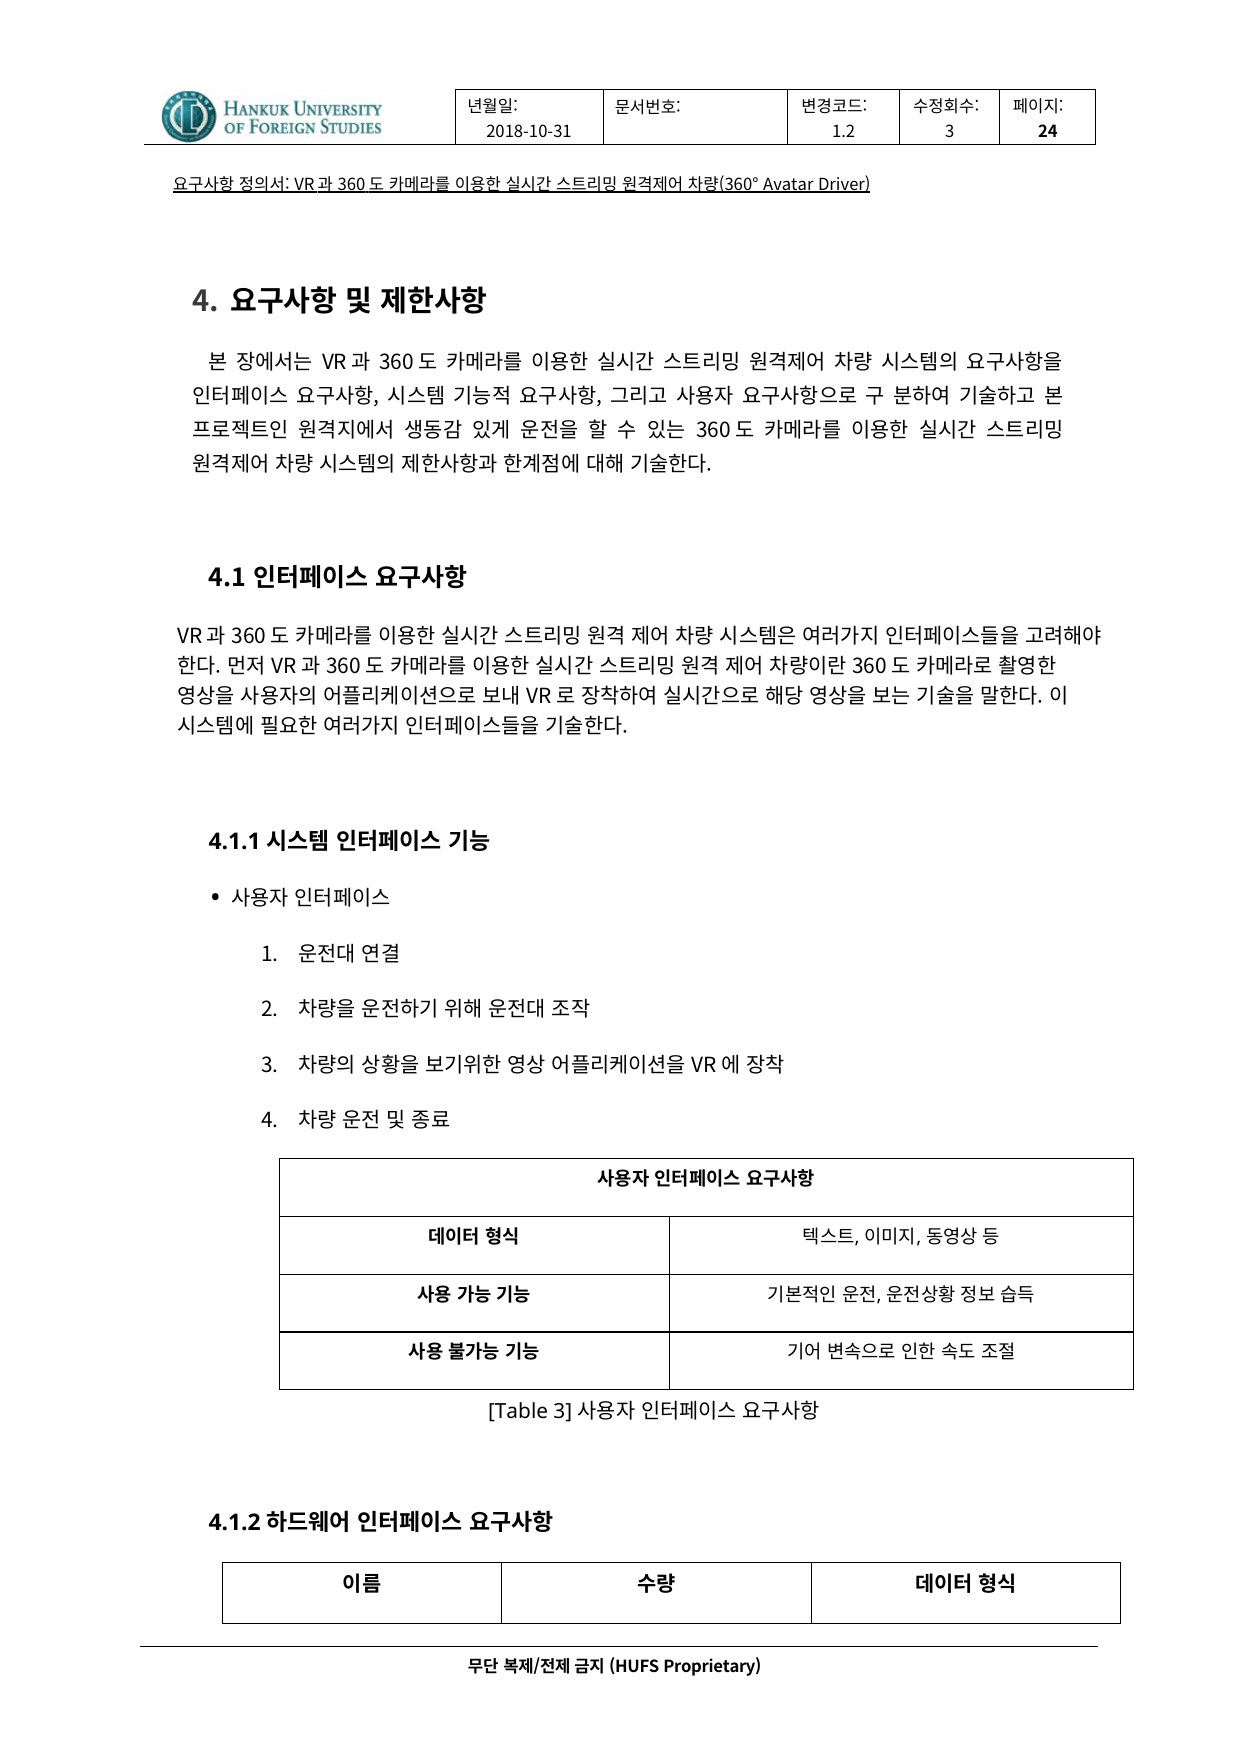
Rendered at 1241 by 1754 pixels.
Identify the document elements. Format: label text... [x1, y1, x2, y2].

table_cell 사용 가능 기능 [280, 1275, 669, 1331]
table_header 수량 [502, 1563, 811, 1622]
text 4.1.1 시스템 인터페이스 기능 [208, 823, 1109, 856]
table_header 사용자 인터페이스 요구사항 [280, 1159, 1133, 1216]
list 차량을 운전하기 위해 운전대 조작 [261, 993, 1109, 1023]
text VR과 360도 카메라를 이용한 실시간 스트리밍 원격 제어 차량 시스템은 여러가지 인터페이스들을 고려해야 한다. 먼저 VR과 360도 카메라를 이용한 실시간 스트리밍 원격 제어 차량이란 360도 카메라로 촬영한 영상을 사용자의 어플리케이션으로 보내 VR로 장착하여 실시간으로 해당 영상을 보는 기술을 말한다. 이 시스템에 필요한 여러가지 인터페이스들을 기술한다. [177, 619, 1109, 740]
table_cell 기본적인 운전, 운전상황 정보 습득 [670, 1275, 1133, 1331]
picture [161, 89, 383, 143]
text [Table 3] 사용자 인터페이스 요구사항 [198, 1395, 1109, 1425]
text 4.1.2 하드웨어 인터페이스 요구사항 [208, 1503, 1109, 1537]
table_cell 기어 변속으로 인한 속도 조절 [670, 1333, 1133, 1389]
table_cell 텍스트, 이미지, 동영상 등 [670, 1217, 1133, 1274]
list 차량 운전 및 종료 [261, 1103, 1109, 1133]
text 4.1 인터페이스 요구사항 [208, 558, 1109, 594]
table_header 데이터 형식 [812, 1563, 1120, 1622]
list 운전대 연결 [261, 937, 1109, 968]
table_header 이름 [223, 1563, 501, 1622]
table_cell 데이터 형식 [280, 1217, 669, 1274]
text 본 장에서는 VR과 360도 카메라를 이용한 실시간 스트리밍 원격제어 차량 시스템의 요구사항을 인터페이스 요구사항, 시스템 기능적 요구사항, 그리고 사용자 요구사항으로 구 분하여 기술하고 본 프로젝트인 원격지에서 생동감 있게 운전을 할 수 있는 360도 카메라를 이용한 실시간 스트리밍 원격제어 차량 시스템의 제한사항과 한계점에 대해 기술한다. [192, 345, 1063, 478]
list 요구사항 및 제한사항 [192, 278, 792, 320]
text • 사용자 인터페이스 [211, 881, 1109, 912]
list 차량의 상황을 보기위한 영상 어플리케이션을 VR에 장착 [261, 1048, 1109, 1078]
table_cell 사용 불가능 기능 [280, 1333, 669, 1389]
